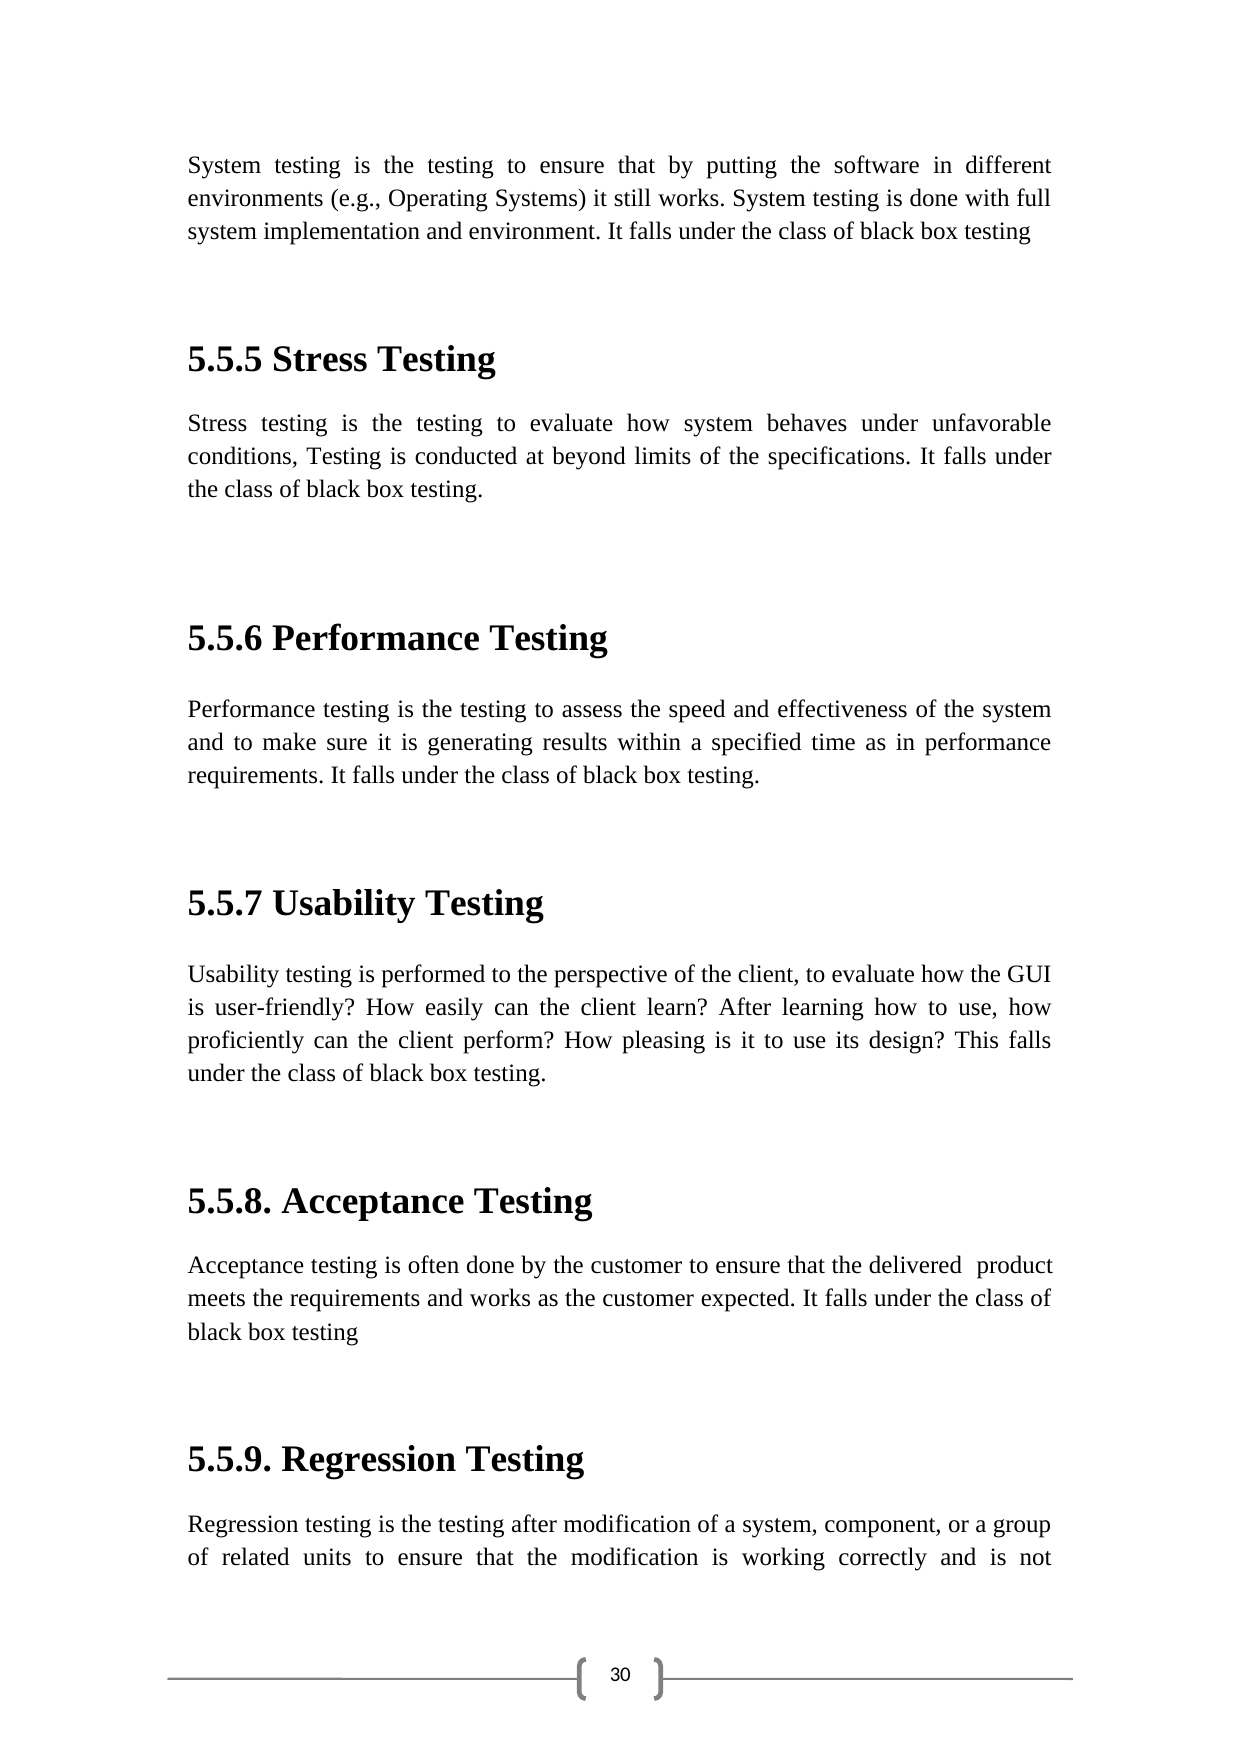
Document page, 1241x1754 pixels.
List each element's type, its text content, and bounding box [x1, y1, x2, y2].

text 5.5.6 Performance Testing [187, 615, 1053, 658]
text System testing is the testing to ensure that by putting the software in different environments (e.g., Operating Systems) it still works. System testing is done with full system implementation and environment. It falls under the class of black box testing [187, 150, 1053, 245]
text 5.5.8. Acceptance Testing [187, 1178, 1053, 1221]
text Usability testing is performed to the perspective of the client, to evaluate how the GUI is user-friendly? How easily can the client learn? After learning how to use, how proficiently can the client perform? How pleasing is it to use its design? This falls under the class of black box testing. [187, 959, 1053, 1087]
text Stress testing is the testing to evaluate how system behaves under unfavorable conditions, Testing is conducted at beyond limits of the specifications. It falls under the class of black box testing. [187, 408, 1053, 503]
text Acceptance testing is often done by the customer to ensure that the delivered product meets the requirements and works as the customer expected. It falls under the class of black box testing [187, 1251, 1053, 1345]
text Performance testing is the testing to assess the speed and effectiveness of the system and to make sure it is generating results within a specified time as in performance requirements. It falls under the class of black box testing. [187, 694, 1053, 789]
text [187, 1509, 1053, 1571]
text 5.5.9. Regression Testing [187, 1437, 1053, 1480]
text 5.5.5 Stress Testing [187, 336, 1053, 379]
text 5.5.7 Usability Testing [187, 880, 1053, 923]
